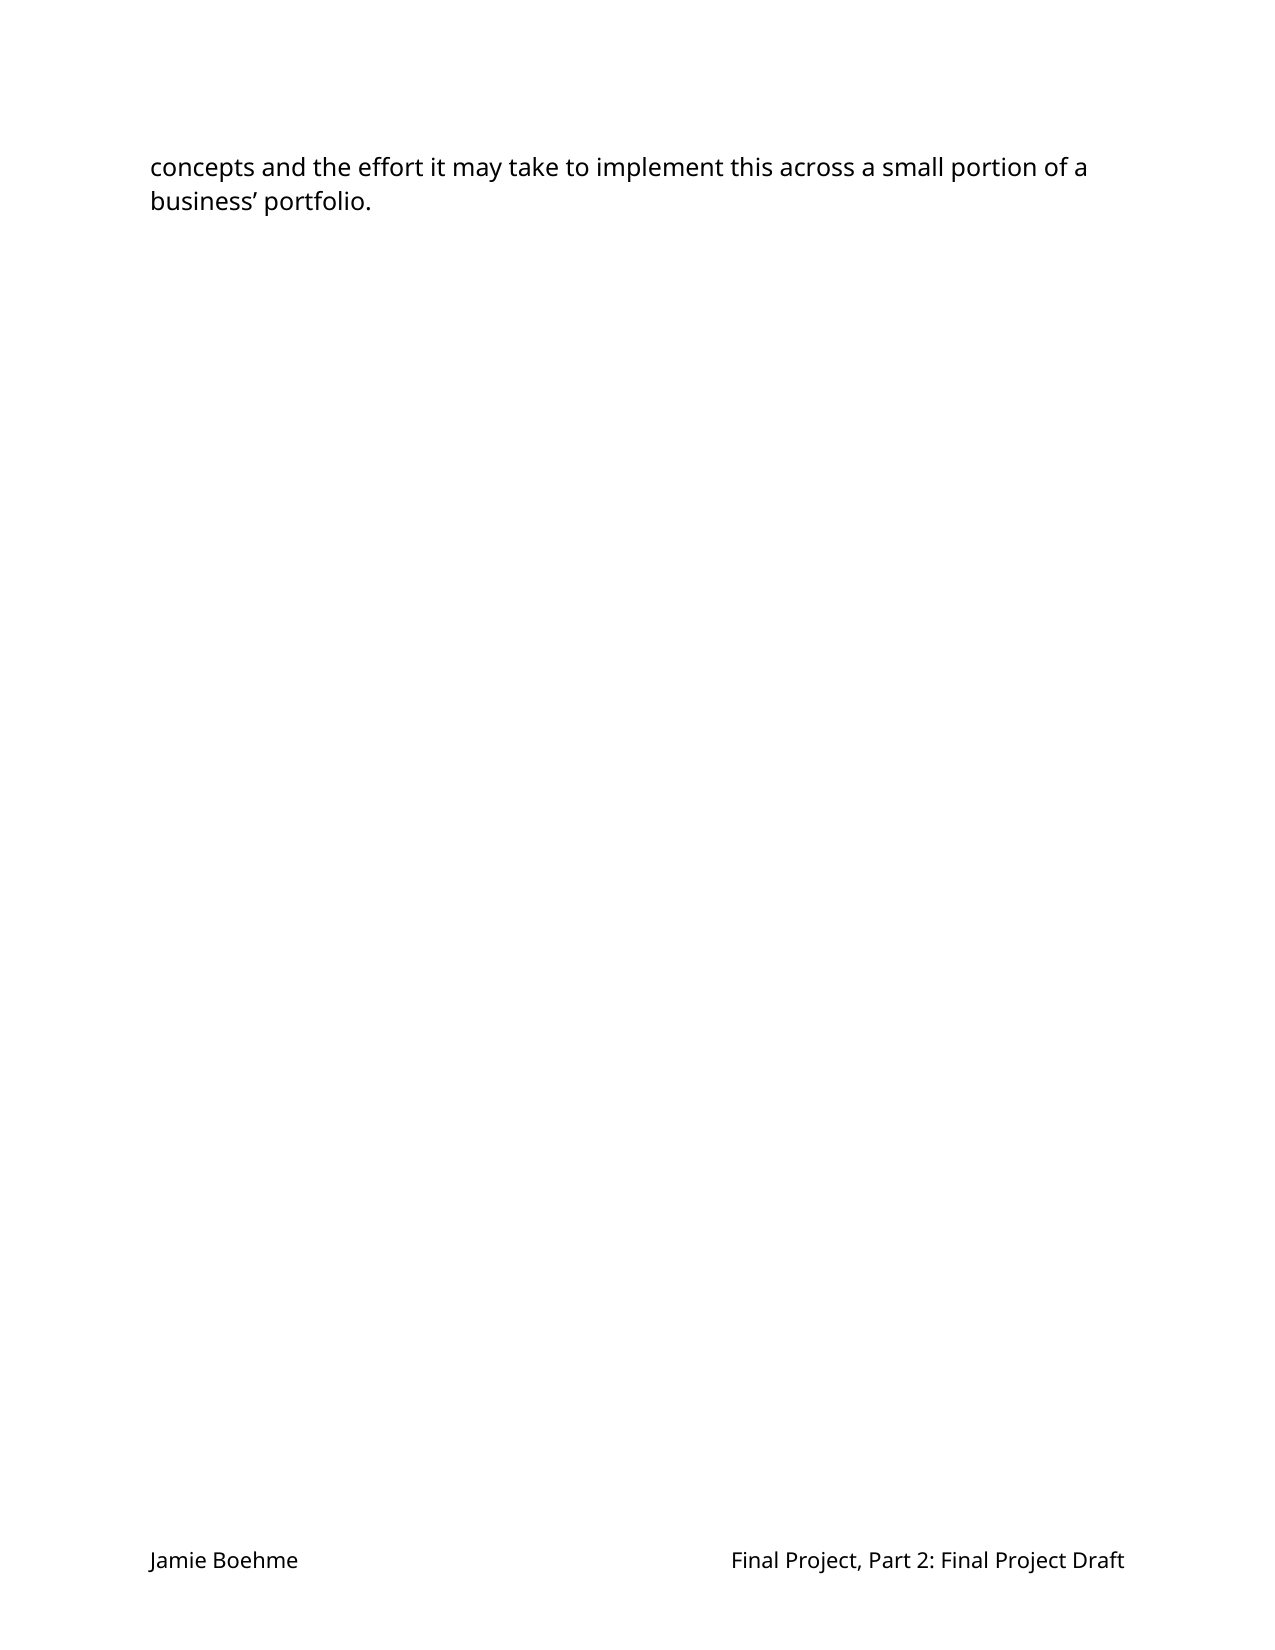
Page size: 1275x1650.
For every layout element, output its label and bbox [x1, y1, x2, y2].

text [150, 150, 1125, 218]
